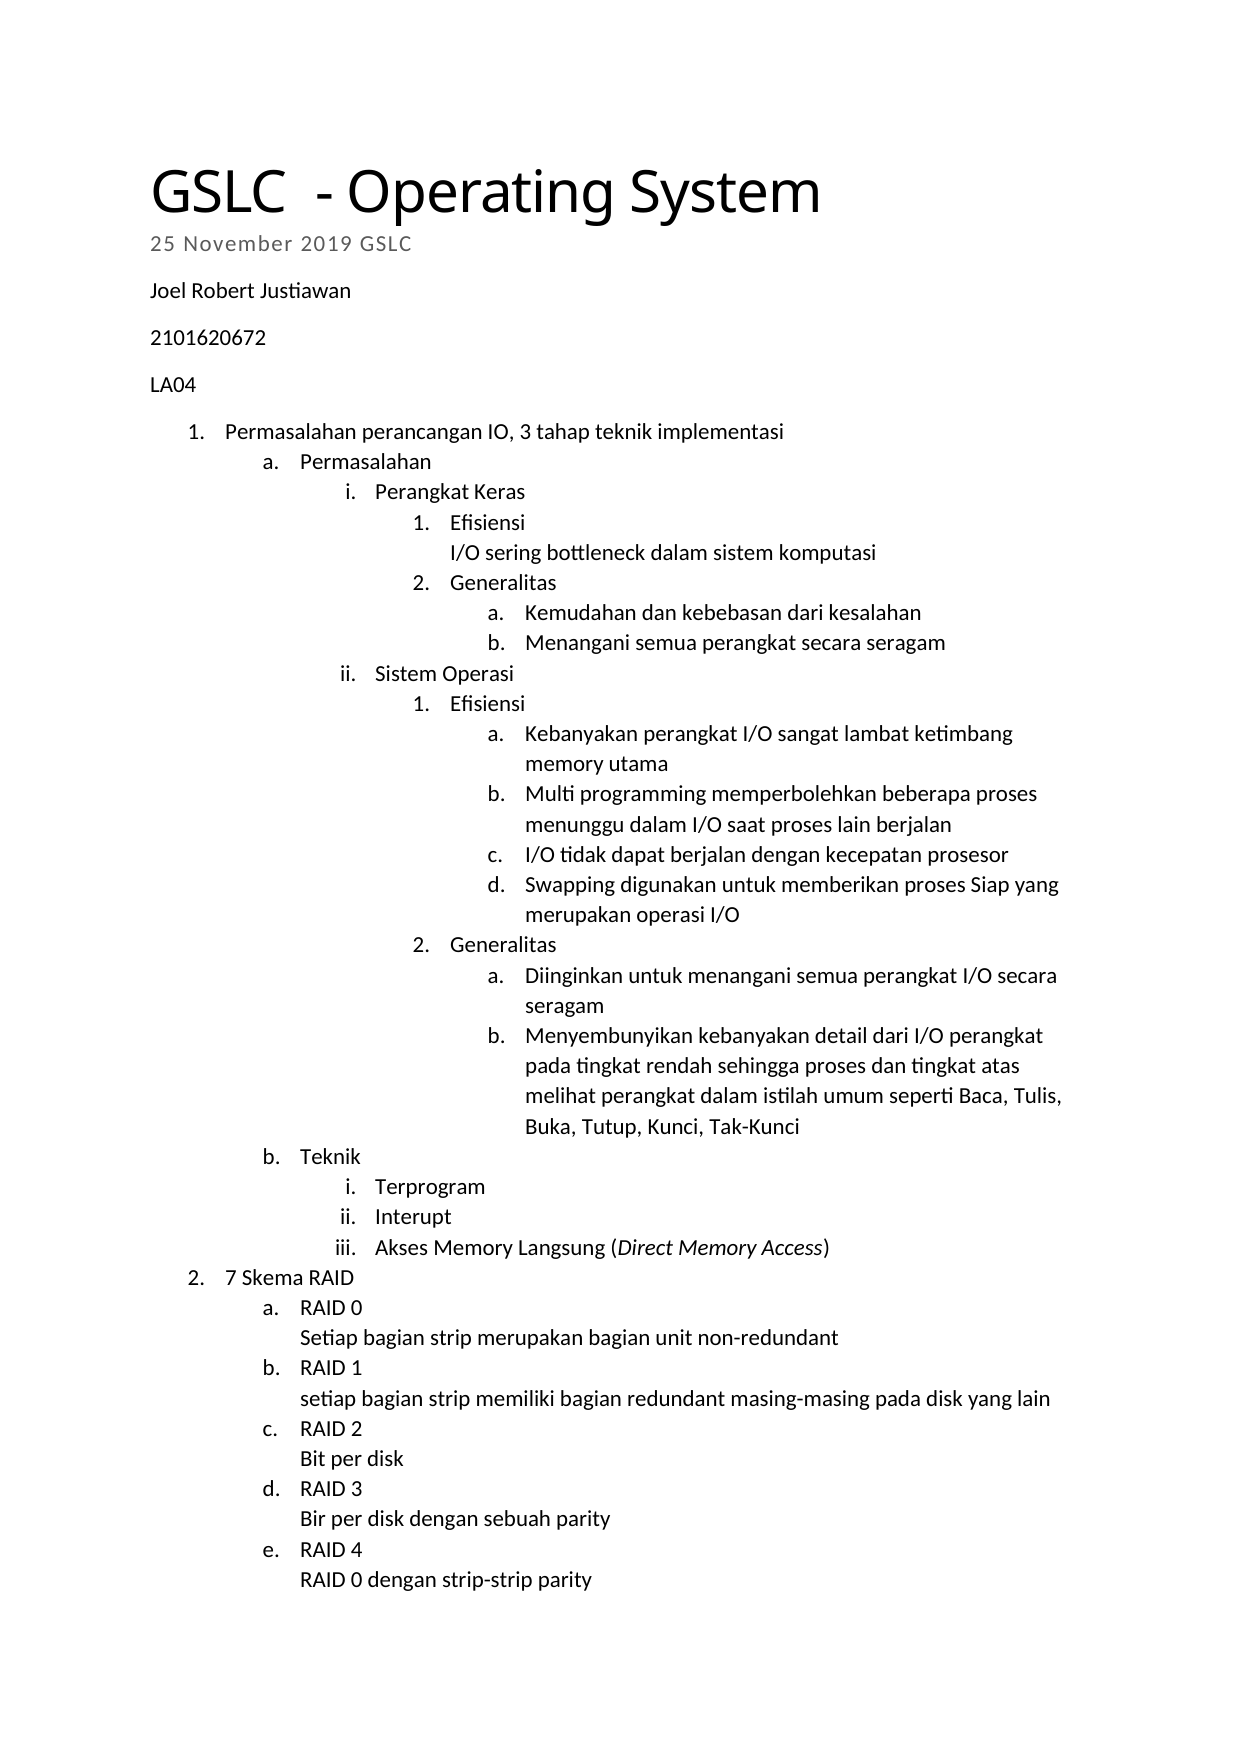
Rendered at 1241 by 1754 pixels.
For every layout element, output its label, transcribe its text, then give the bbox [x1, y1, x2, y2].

list Generalitas [412, 568, 1090, 596]
list Akses Memory Langsung (Direct Memory Access) [356, 1233, 1090, 1261]
list Swapping digunakan untuk memberikan proses Siap yang merupakan operasi I/O [487, 870, 1090, 928]
list Permasalahan perancangan IO, 3 tahap teknik implementasi [187, 417, 1090, 445]
list RAID 3 Bir per disk dengan sebuah parity [262, 1474, 1090, 1532]
text Joel Robert Justiawan [150, 276, 1090, 304]
list RAID 2 Bit per disk [262, 1414, 1090, 1472]
list Menyembunyikan kebanyakan detail dari I/O perangkat pada tingkat rendah sehingga proses dan tingkat atas melihat perangkat dalam istilah umum seperti Baca, Tulis, Buka, Tutup, Kunci, Tak-Kunci [487, 1021, 1090, 1140]
subtitle 25 November 2019 GSLC [150, 229, 1090, 257]
list RAID 4 RAID 0 dengan strip-strip parity [262, 1535, 1090, 1593]
text 2101620672 [150, 323, 1090, 351]
list Diinginkan untuk menangani semua perangkat I/O secara seragam [487, 961, 1090, 1019]
title GSLC - Operating System [150, 150, 1090, 229]
list 7 Skema RAID [187, 1263, 1090, 1291]
text LA04 [150, 370, 1090, 398]
list RAID 1 setiap bagian strip memiliki bagian redundant masing-masing pada disk yang lain [262, 1353, 1090, 1412]
list Permasalahan [262, 447, 1090, 475]
list Efisiensi [412, 689, 1090, 717]
list Efisiensi I/O sering bottleneck dalam sistem komputasi [412, 508, 1090, 566]
list Generalitas [412, 931, 1090, 958]
list Kemudahan dan kebebasan dari kesalahan [487, 598, 1090, 626]
list Multi programming memperbolehkan beberapa proses menunggu dalam I/O saat proses lain berjalan [487, 779, 1090, 838]
list I/O tidak dapat berjalan dengan kecepatan prosesor [487, 840, 1090, 868]
list Menangani semua perangkat secara seragam [487, 628, 1090, 656]
list Sistem Operasi [356, 659, 1090, 687]
list Perangkat Keras [356, 477, 1090, 505]
list Teknik [262, 1142, 1090, 1170]
list Terprogram [356, 1172, 1090, 1200]
list RAID 0 Setiap bagian strip merupakan bagian unit non-redundant [262, 1293, 1090, 1351]
list Kebanyakan perangkat I/O sangat lambat ketimbang memory utama [487, 719, 1090, 777]
list Interupt [356, 1202, 1090, 1230]
